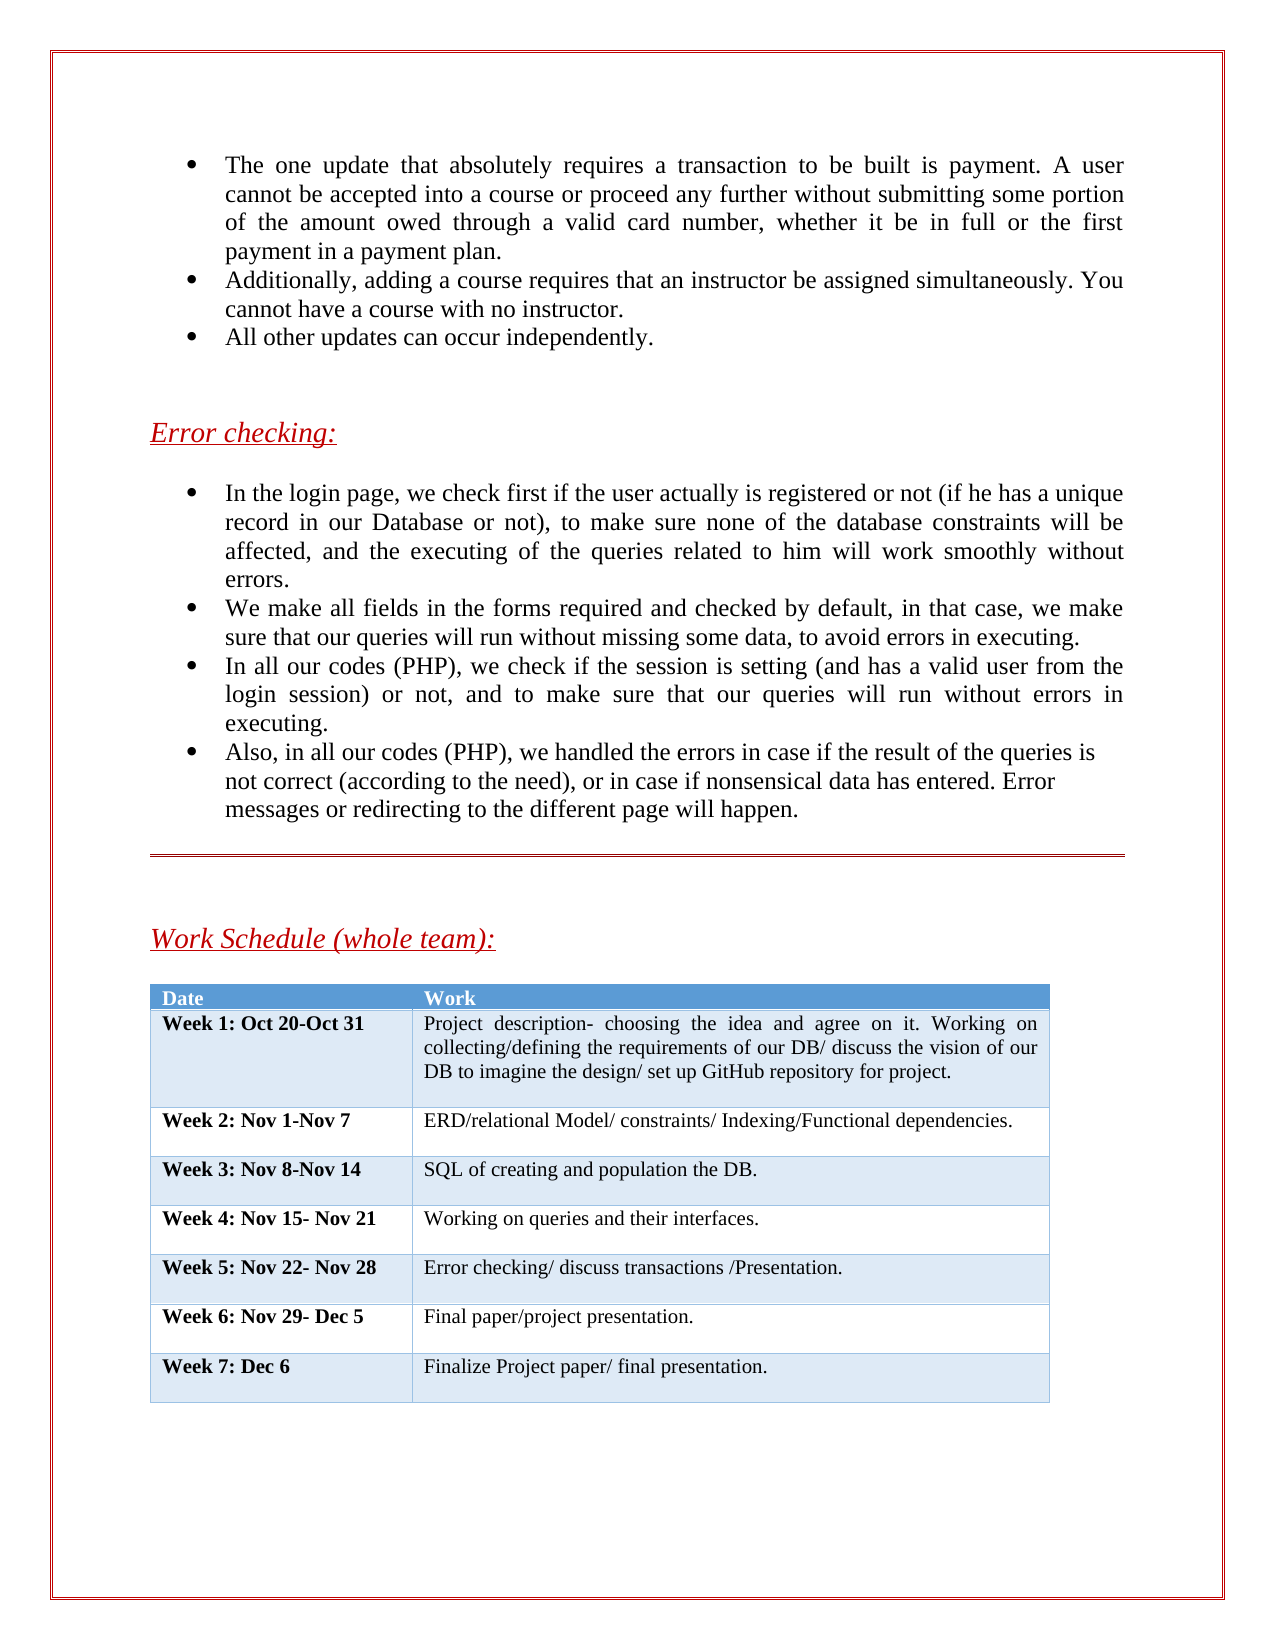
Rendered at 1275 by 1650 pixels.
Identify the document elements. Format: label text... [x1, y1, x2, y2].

table_cell Week 7: Dec 6 [151, 1354, 412, 1402]
table_cell Week 3: Nov 8-Nov 14 [151, 1157, 412, 1205]
table_cell Project description- choosing the idea and agree on it. Working on collecting/defining the requirements of our DB/ discuss the vision of our DB to imagine the design/ set up GitHub repository for project. [413, 1011, 1049, 1107]
table_cell Finalize Project paper/ final presentation. [413, 1354, 1049, 1402]
table_cell Week 5: Nov 22- Nov 28 [151, 1255, 412, 1303]
table_cell Week 4: Nov 15- Nov 21 [151, 1206, 412, 1254]
list We make all fields in the forms required and checked by default, in that case, we make sure that our queries will run without missing some data, to avoid errors in executing. [187, 593, 1125, 651]
table_cell Week 1: Oct 20-Oct 31 [151, 1011, 412, 1107]
table_cell Week 2: Nov 1-Nov 7 [151, 1108, 412, 1156]
table_header Work [413, 985, 1049, 1009]
text Work Schedule (whole team): [150, 921, 1125, 954]
list All other updates can occur independently. [187, 322, 1125, 351]
table_cell Error checking/ discuss transactions /Presentation. [413, 1255, 1049, 1303]
list Also, in all our codes (PHP), we handled the errors in case if the result of the queries is not correct (according to the need), or in case if nonsensical data has entered. Error messages or redirecting to the different page will happen. [187, 737, 1125, 823]
list Additionally, adding a course requires that an instructor be assigned simultaneously. You cannot have a course with no instructor. [187, 265, 1125, 322]
table_cell Final paper/project presentation. [413, 1305, 1049, 1353]
table_cell Week 6: Nov 29- Dec 5 [151, 1305, 412, 1353]
list The one update that absolutely requires a transaction to be built is payment. A user cannot be accepted into a course or proceed any further without submitting some portion of the amount owed through a valid card number, whether it be in full or the first payment in a payment plan. [187, 150, 1125, 265]
table_cell ERD/relational Model/ constraints/ Indexing/Functional dependencies. [413, 1108, 1049, 1156]
table_header Date [151, 985, 412, 1009]
text Error checking: [150, 415, 1125, 448]
table_cell SQL of creating and population the DB. [413, 1157, 1049, 1205]
list In the login page, we check first if the user actually is registered or not (if he has a unique record in our Database or not), to make sure none of the database constraints will be affected, and the executing of the queries related to him will work smoothly without errors. [187, 478, 1125, 593]
list In all our codes (PHP), we check if the session is setting (and has a valid user from the login session) or not, and to make sure that our queries will run without errors in executing. [187, 651, 1125, 737]
table_cell Working on queries and their interfaces. [413, 1206, 1049, 1254]
